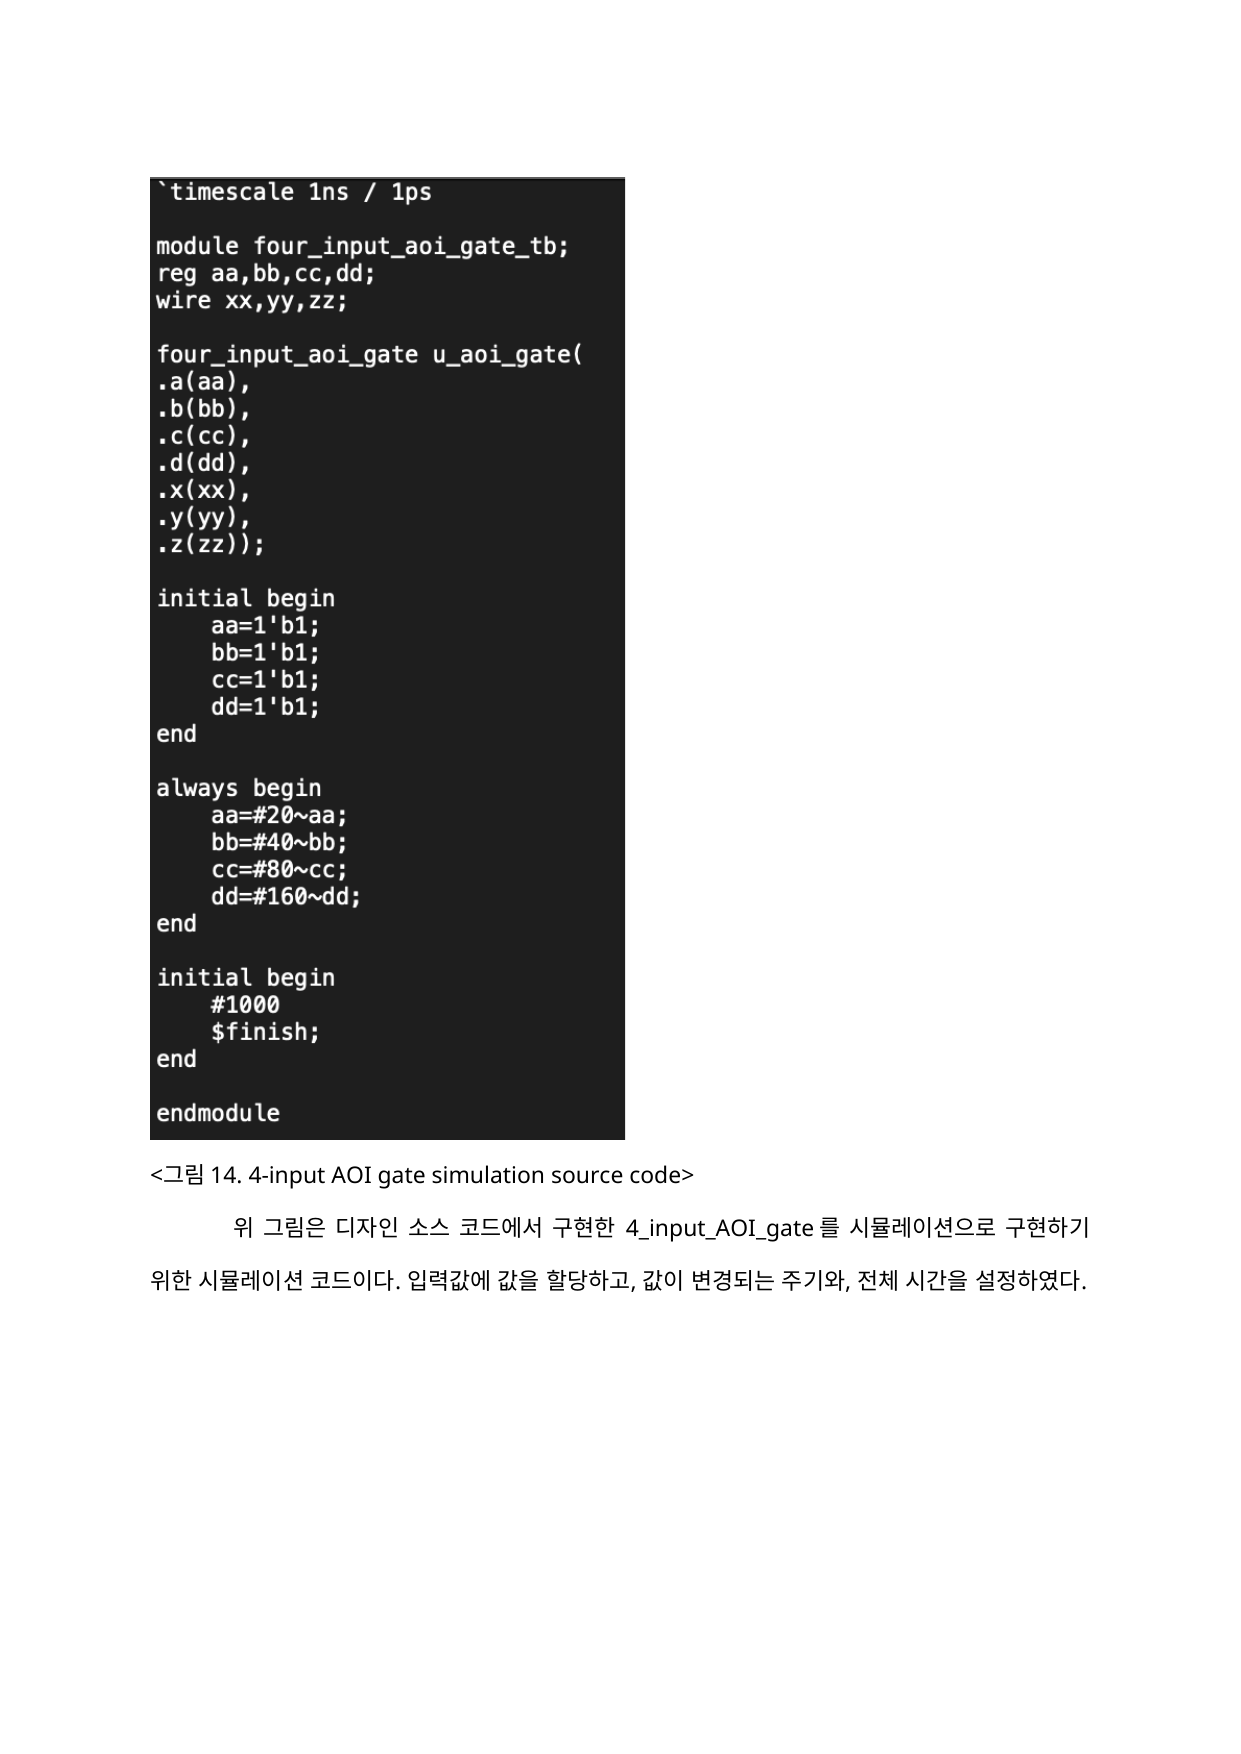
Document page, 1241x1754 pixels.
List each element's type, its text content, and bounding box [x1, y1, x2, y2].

text 위 그림은 디자인 소스 코드에서 구현한 4_input_AOI_gate를 시뮬레이션으로 구현하기 위한 시뮬레이션 코드이다. 입력값에 값을 할당하고, 값이 변경되는 주기와, 전체 시간을 설정하였다. [150, 1210, 1090, 1297]
picture [150, 177, 625, 1140]
text <그림14. 4-input AOI gate simulation source code> [150, 1157, 1090, 1190]
